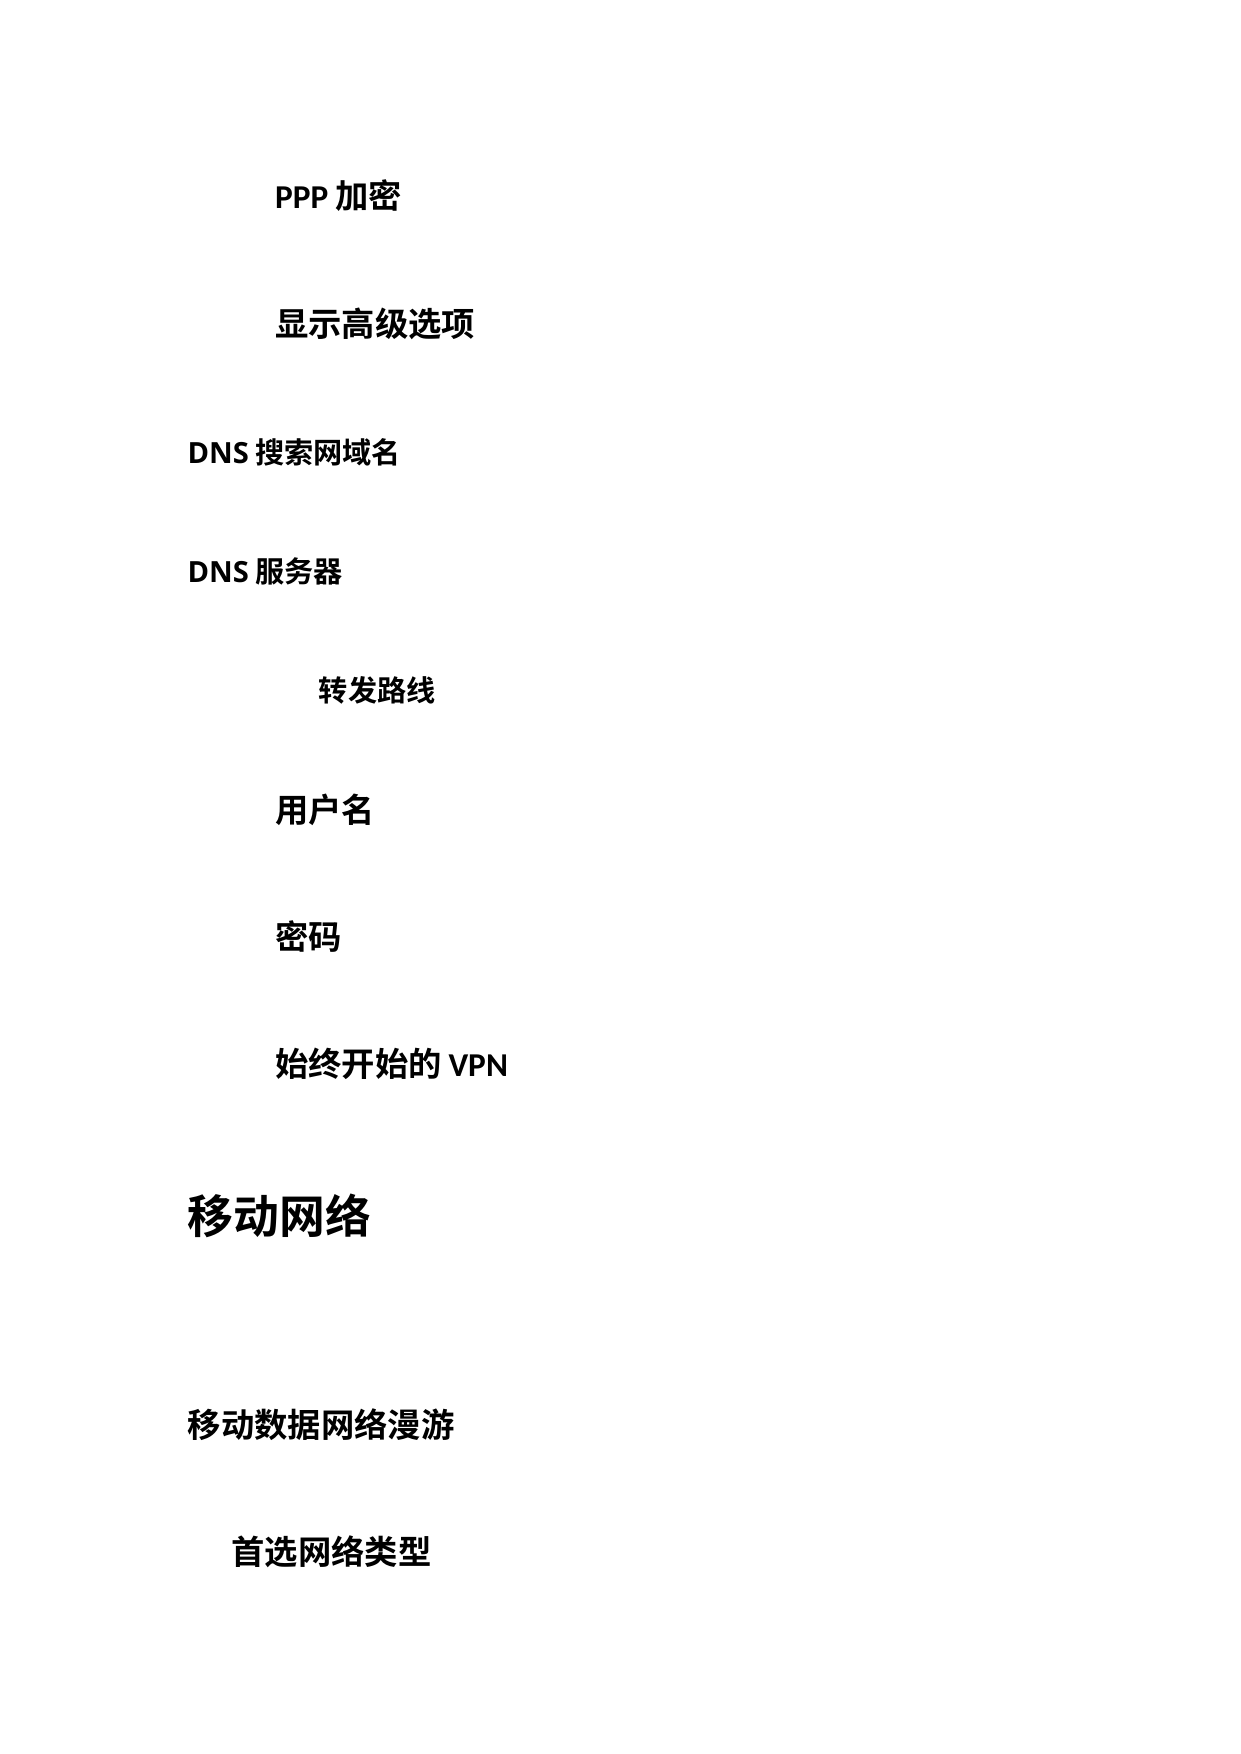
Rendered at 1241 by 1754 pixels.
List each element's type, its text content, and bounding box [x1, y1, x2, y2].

subtitle DNS服务器 [187, 537, 1053, 602]
subtitle 转发路线 [187, 656, 1053, 721]
subtitle 首选网络类型 [187, 1517, 1053, 1582]
subtitle 始终开始的VPN [187, 1029, 1053, 1094]
subtitle PPP加密 [187, 162, 1053, 227]
subtitle 密码 [187, 902, 1053, 967]
subtitle 移动网络 [187, 1165, 1053, 1262]
subtitle 显示高级选项 [187, 289, 1053, 354]
subtitle 用户名 [187, 775, 1053, 840]
subtitle 移动数据网络漫游 [187, 1390, 1053, 1455]
subtitle DNS搜索网域名 [187, 418, 1053, 483]
